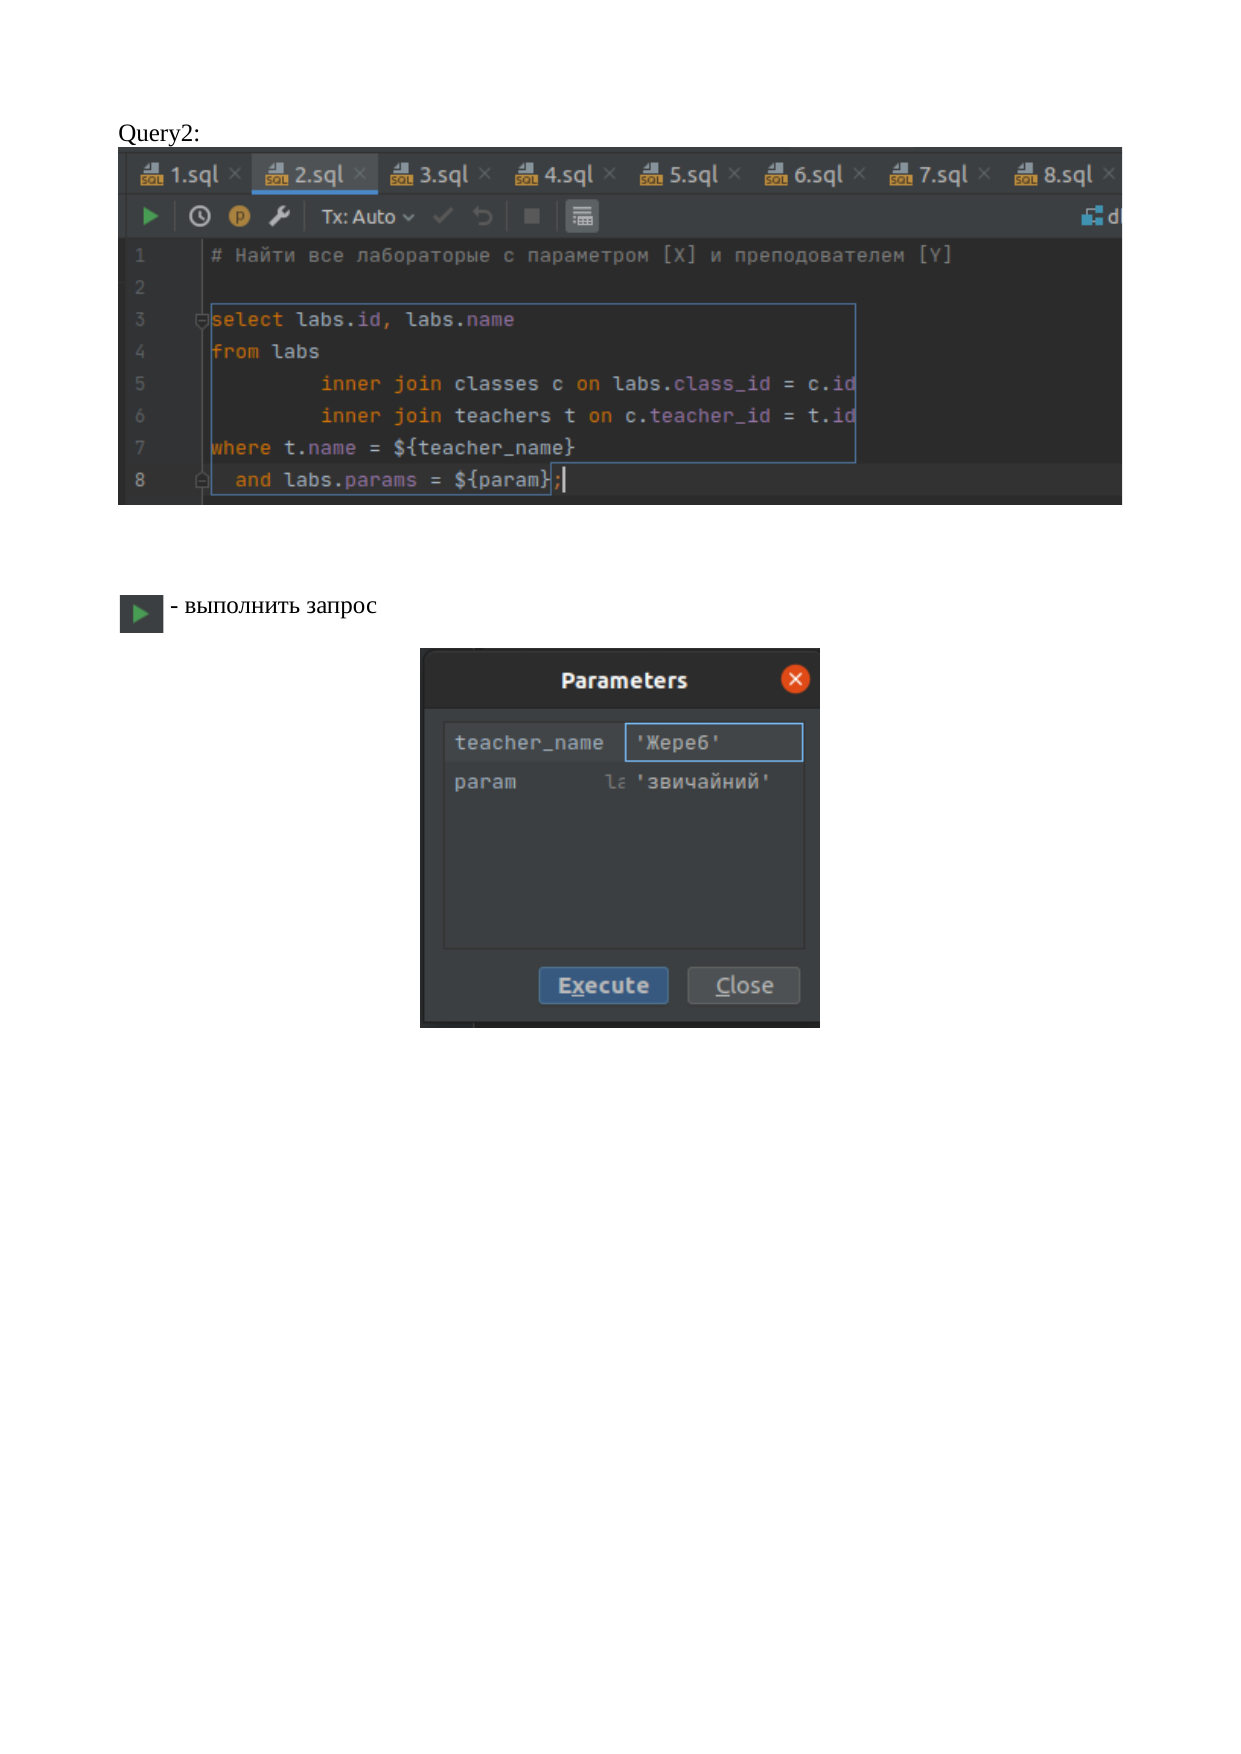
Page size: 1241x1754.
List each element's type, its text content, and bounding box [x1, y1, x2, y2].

picture [118, 147, 1123, 505]
picture [119, 595, 164, 633]
text Query2: [118, 118, 1122, 147]
text - выполнить запрос [118, 591, 1122, 619]
picture [420, 648, 820, 1028]
